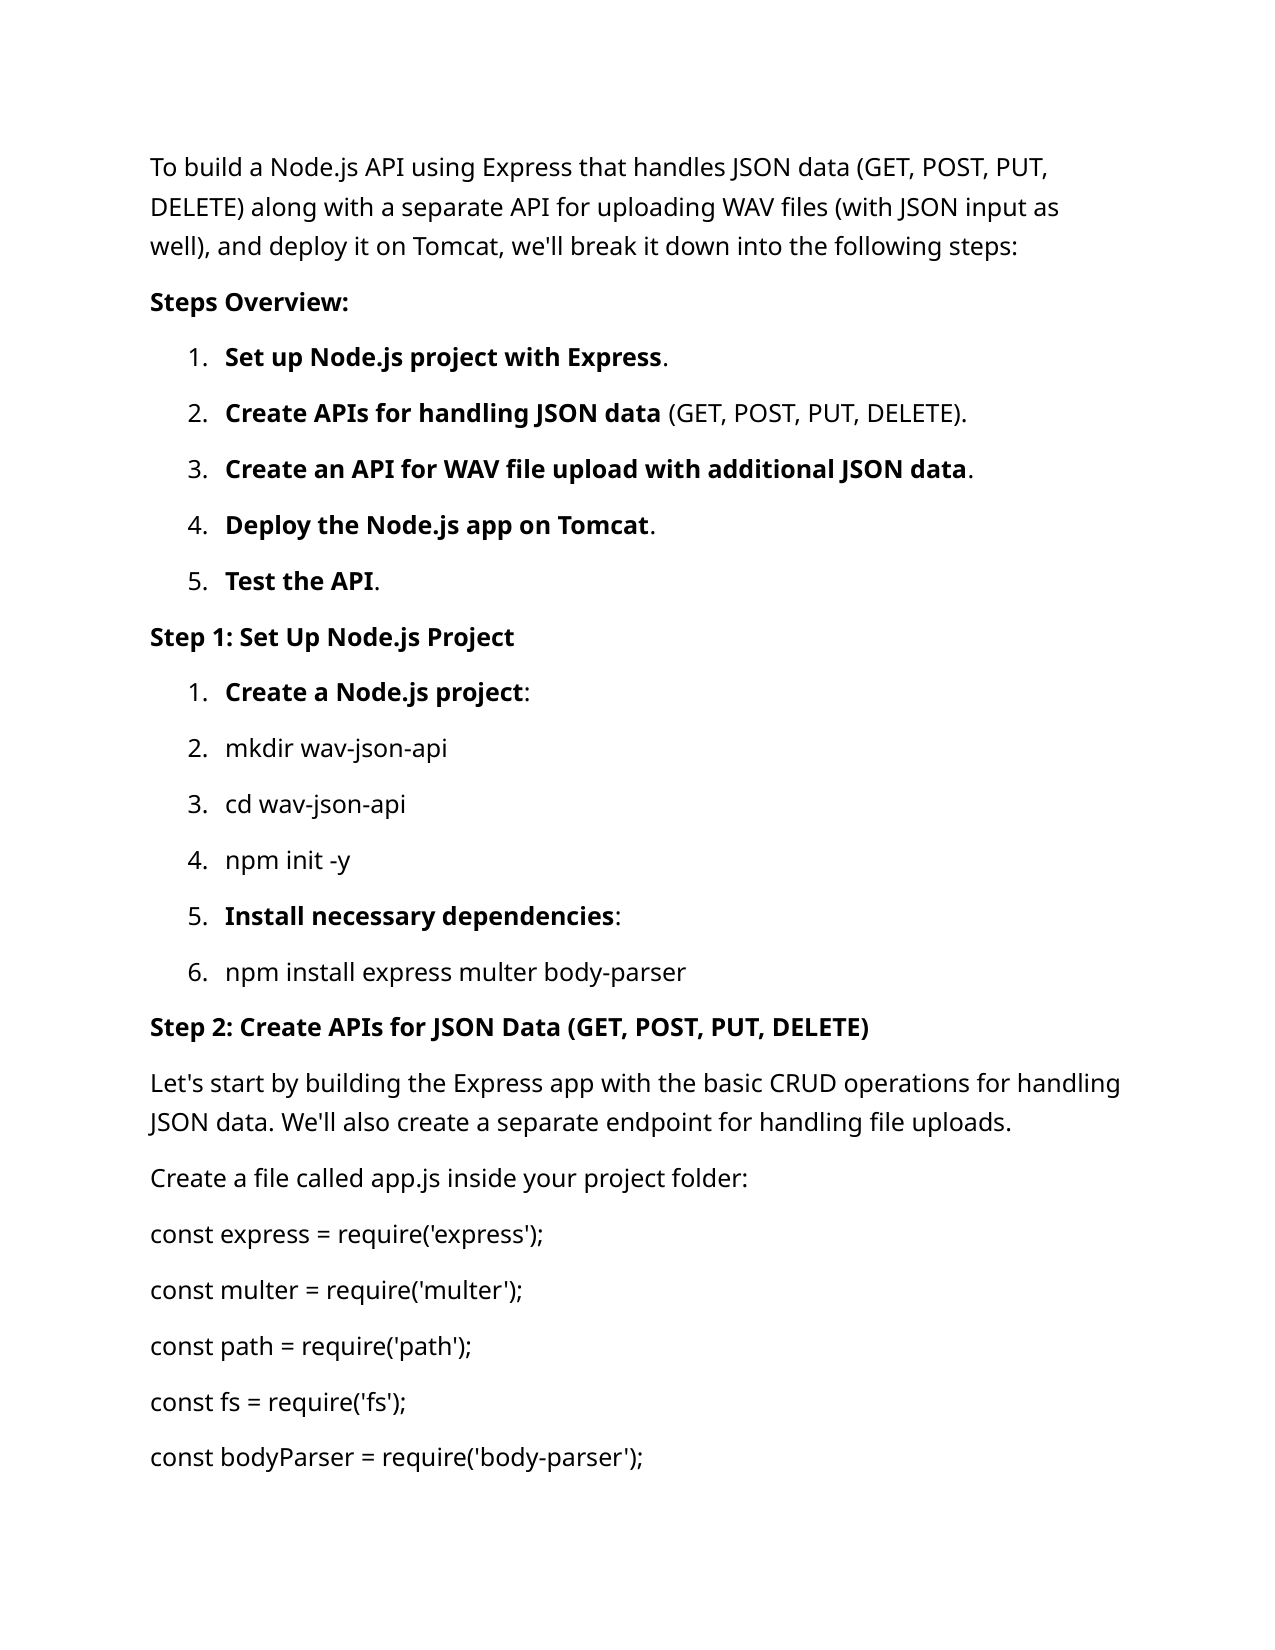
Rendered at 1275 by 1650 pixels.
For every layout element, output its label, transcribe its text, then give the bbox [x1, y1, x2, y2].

list npm init -y [187, 842, 1125, 877]
list mkdir wav-json-api [187, 731, 1125, 765]
list Install necessary dependencies: [187, 898, 1125, 932]
text const bodyParser = require('body-parser'); [150, 1440, 1125, 1474]
list npm install express multer body-parser [187, 954, 1125, 988]
text Let's start by building the Express app with the basic CRUD operations for handling JSON data. We'll also create a separate endpoint for handling file uploads. [150, 1066, 1125, 1139]
text const fs = require('fs'); [150, 1384, 1125, 1418]
text Step 1: Set Up Node.js Project [150, 619, 1125, 653]
list Set up Node.js project with Express. [187, 340, 1125, 374]
list Deploy the Node.js app on Tomcat. [187, 507, 1125, 542]
text Steps Overview: [150, 284, 1125, 318]
text const multer = require('multer'); [150, 1272, 1125, 1307]
text Create a file called app.js inside your project folder: [150, 1161, 1125, 1195]
list Create a Node.js project: [187, 675, 1125, 709]
text To build a Node.js API using Express that handles JSON data (GET, POST, PUT, DELETE) along with a separate API for uploading WAV files (with JSON input as well), and deploy it on Tomcat, we'll break it down into the following steps: [150, 150, 1125, 262]
list cd wav-json-api [187, 787, 1125, 821]
text const path = require('path'); [150, 1328, 1125, 1362]
text Step 2: Create APIs for JSON Data (GET, POST, PUT, DELETE) [150, 1010, 1125, 1044]
list Create APIs for handling JSON data (GET, POST, PUT, DELETE). [187, 396, 1125, 430]
list Create an API for WAV file upload with additional JSON data. [187, 452, 1125, 486]
list Test the API. [187, 563, 1125, 597]
text const express = require('express'); [150, 1217, 1125, 1251]
